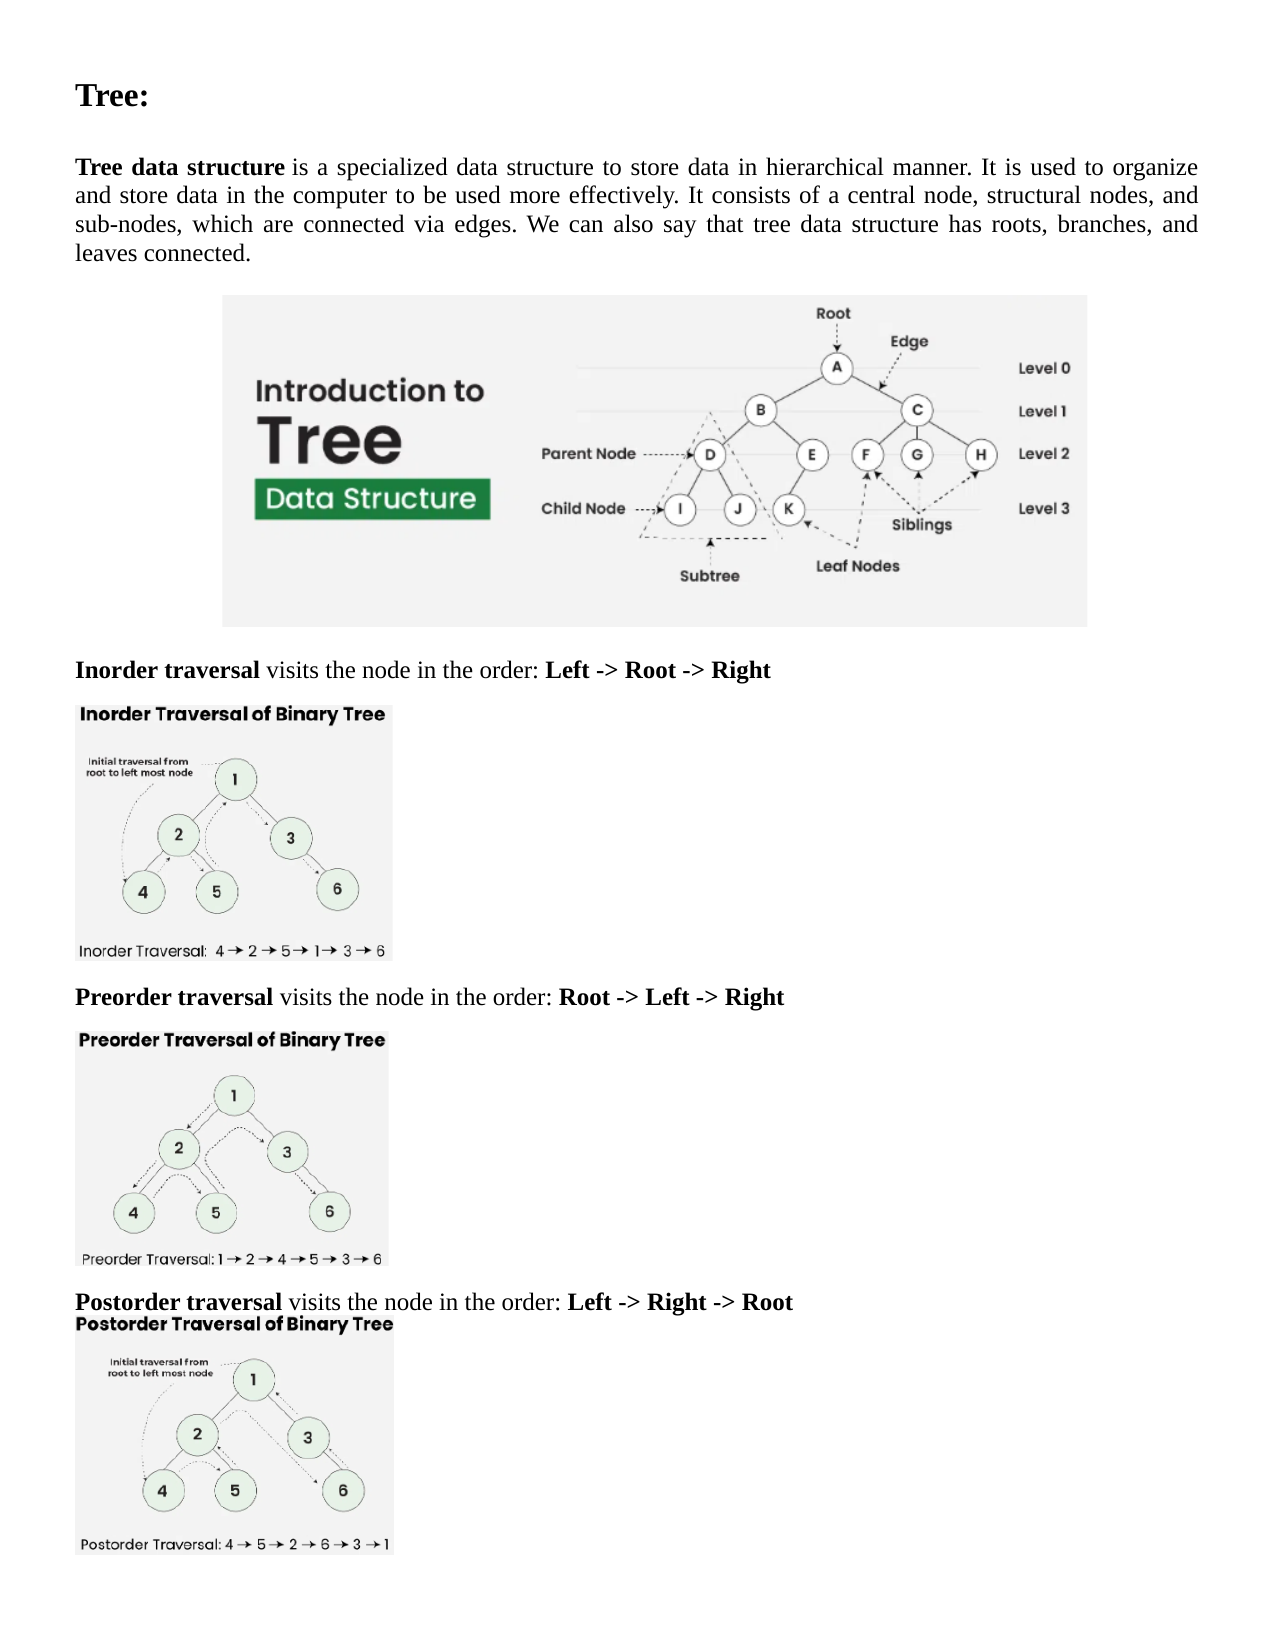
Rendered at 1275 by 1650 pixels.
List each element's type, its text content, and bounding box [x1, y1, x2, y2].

text Preorder traversal visits the node in the order: Root -> Left -> Right [75, 982, 1200, 1010]
picture [222, 295, 1088, 627]
text Tree data structure is a specialized data structure to store data in hierarchical manner. It is used to organize and store data in the computer to be used more effectively. It consists of a central node, structural nodes, and sub-nodes, which are connected via edges. We can also say that tree data structure has roots, branches, and leaves connected. [75, 152, 1200, 267]
picture [75, 1315, 394, 1555]
text Postorder traversal visits the node in the order: Left -> Right -> Root [75, 1287, 1200, 1316]
text Inorder traversal visits the node in the order: Left -> Root -> Right [75, 655, 1200, 684]
picture [75, 705, 393, 961]
picture [75, 1031, 389, 1266]
text Tree: [75, 75, 1200, 113]
